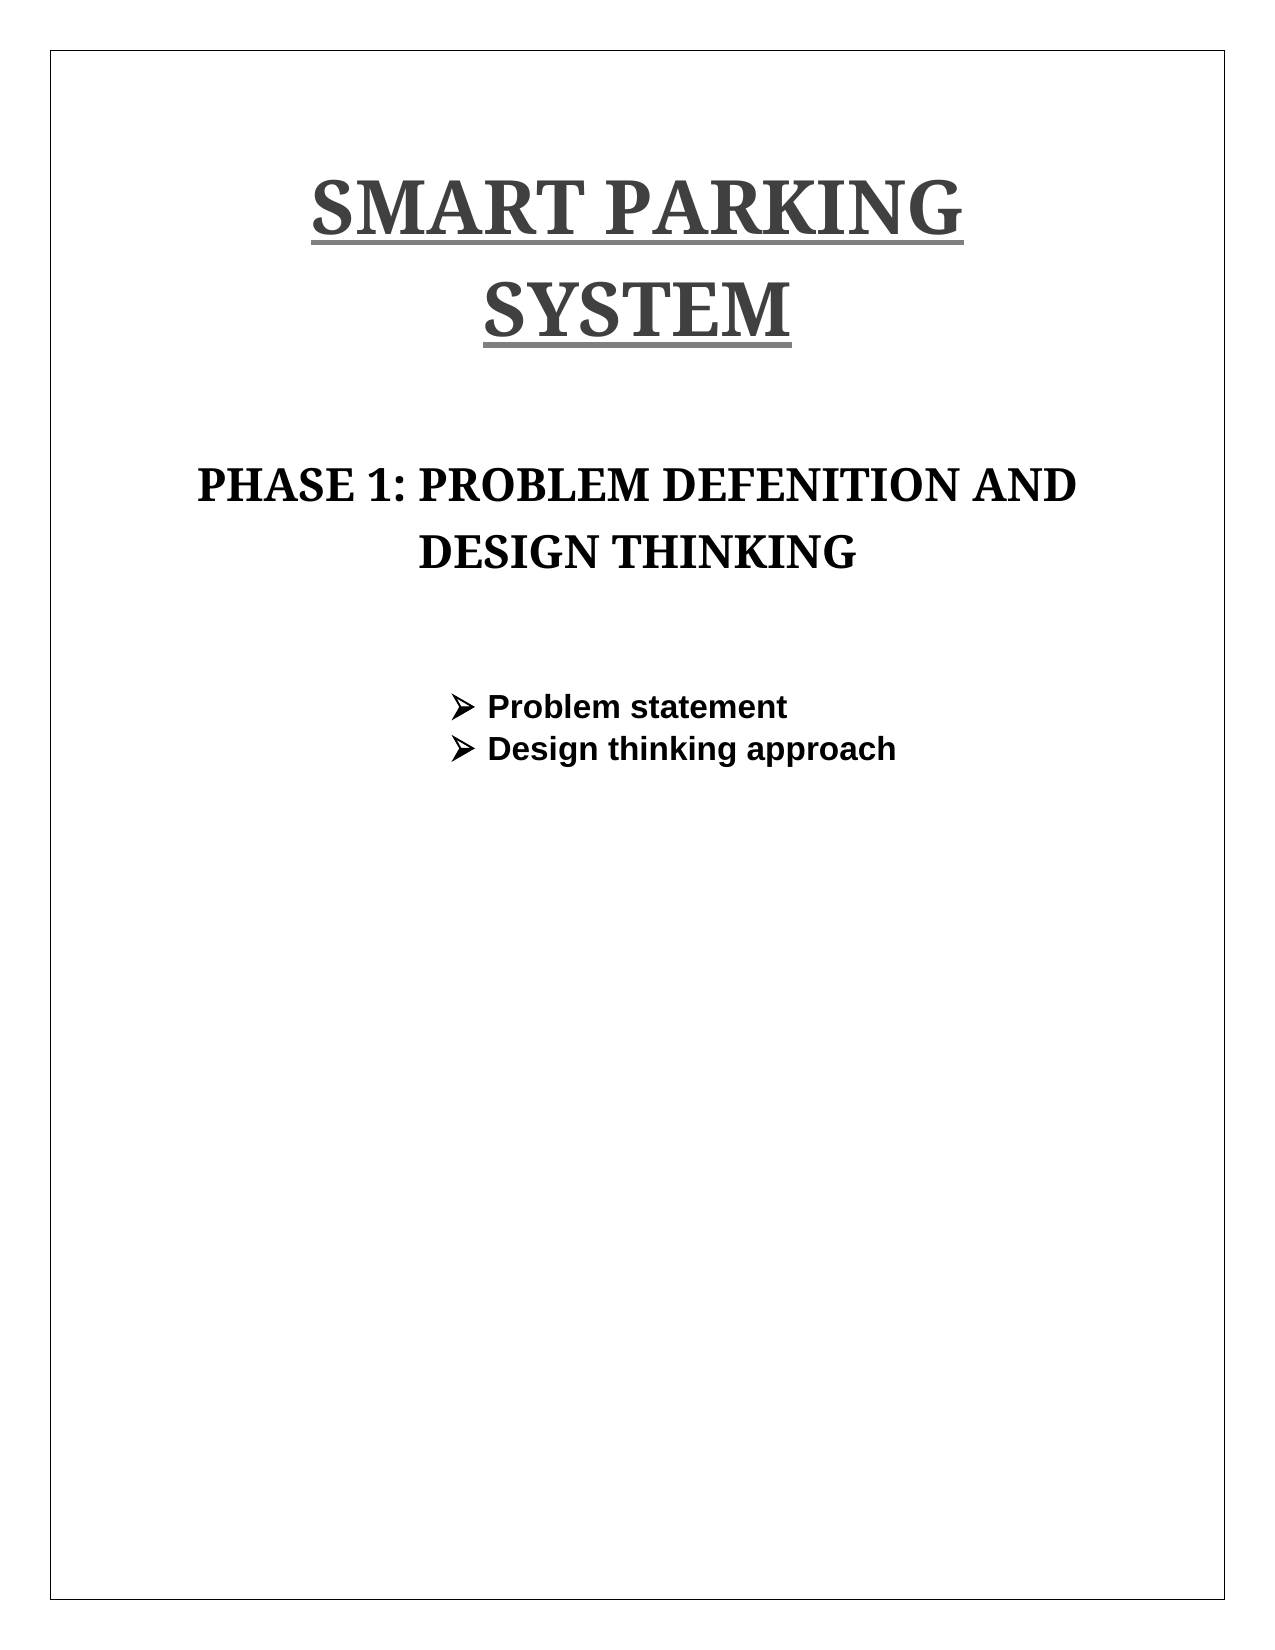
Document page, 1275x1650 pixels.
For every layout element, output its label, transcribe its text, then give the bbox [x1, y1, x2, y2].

text SMART PARKING SYSTEM [150, 154, 1125, 358]
list Design thinking approach [450, 729, 1125, 768]
list Problem statement [450, 687, 1125, 726]
text PHASE 1: PROBLEM DEFENITION AND DESIGN THINKING [150, 452, 1125, 582]
